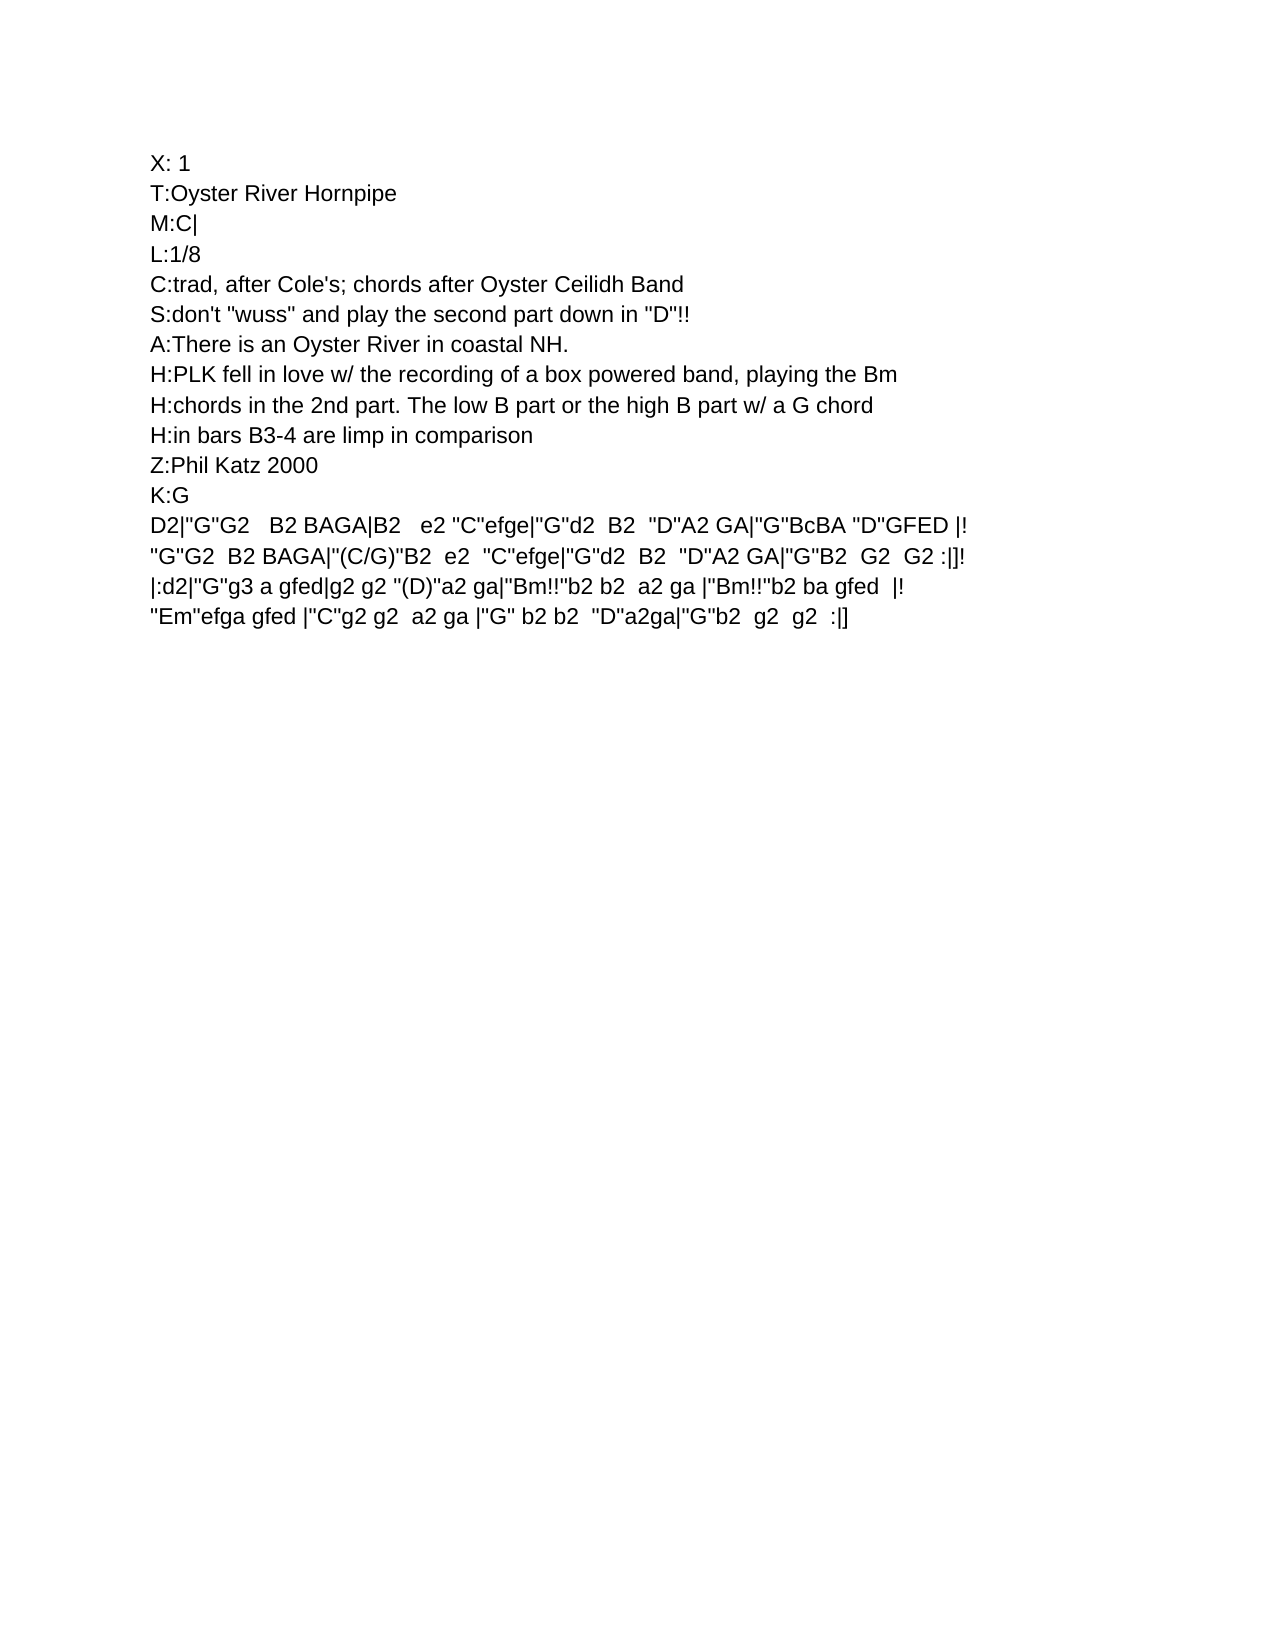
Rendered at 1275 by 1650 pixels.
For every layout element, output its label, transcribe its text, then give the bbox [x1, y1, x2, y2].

text Z:Phil Katz 2000 [150, 452, 1125, 478]
text K:G [150, 482, 1125, 509]
text M:C| [150, 210, 1125, 237]
text D2|"G"G2 B2 BAGA|B2 e2 "C"efge|"G"d2 B2 "D"A2 GA|"G"BcBA "D"GFED |! [150, 512, 1125, 539]
text |:d2|"G"g3 a gfed|g2 g2 "(D)"a2 ga|"Bm!!"b2 b2 a2 ga |"Bm!!"b2 ba gfed |! [150, 573, 1125, 599]
text H:in bars B3-4 are limp in comparison [150, 422, 1125, 448]
text "G"G2 B2 BAGA|"(C/G)"B2 e2 "C"efge|"G"d2 B2 "D"A2 GA|"G"B2 G2 G2 :|]! [150, 543, 1125, 569]
text A:There is an Oyster River in coastal NH. [150, 331, 1125, 358]
text H:chords in the 2nd part. The low B part or the high B part w/ a G chord [150, 392, 1125, 418]
text "Em"efga gfed |"C"g2 g2 a2 ga |"G" b2 b2 "D"a2ga|"G"b2 g2 g2 :|] [150, 603, 1125, 629]
text C:trad, after Cole's; chords after Oyster Ceilidh Band [150, 271, 1125, 297]
text T:Oyster River Hornpipe [150, 180, 1125, 207]
text X: 1 [150, 150, 1125, 176]
text L:1/8 [150, 241, 1125, 267]
text H:PLK fell in love w/ the recording of a box powered band, playing the Bm [150, 361, 1125, 388]
text S:don't "wuss" and play the second part down in "D"!! [150, 301, 1125, 327]
